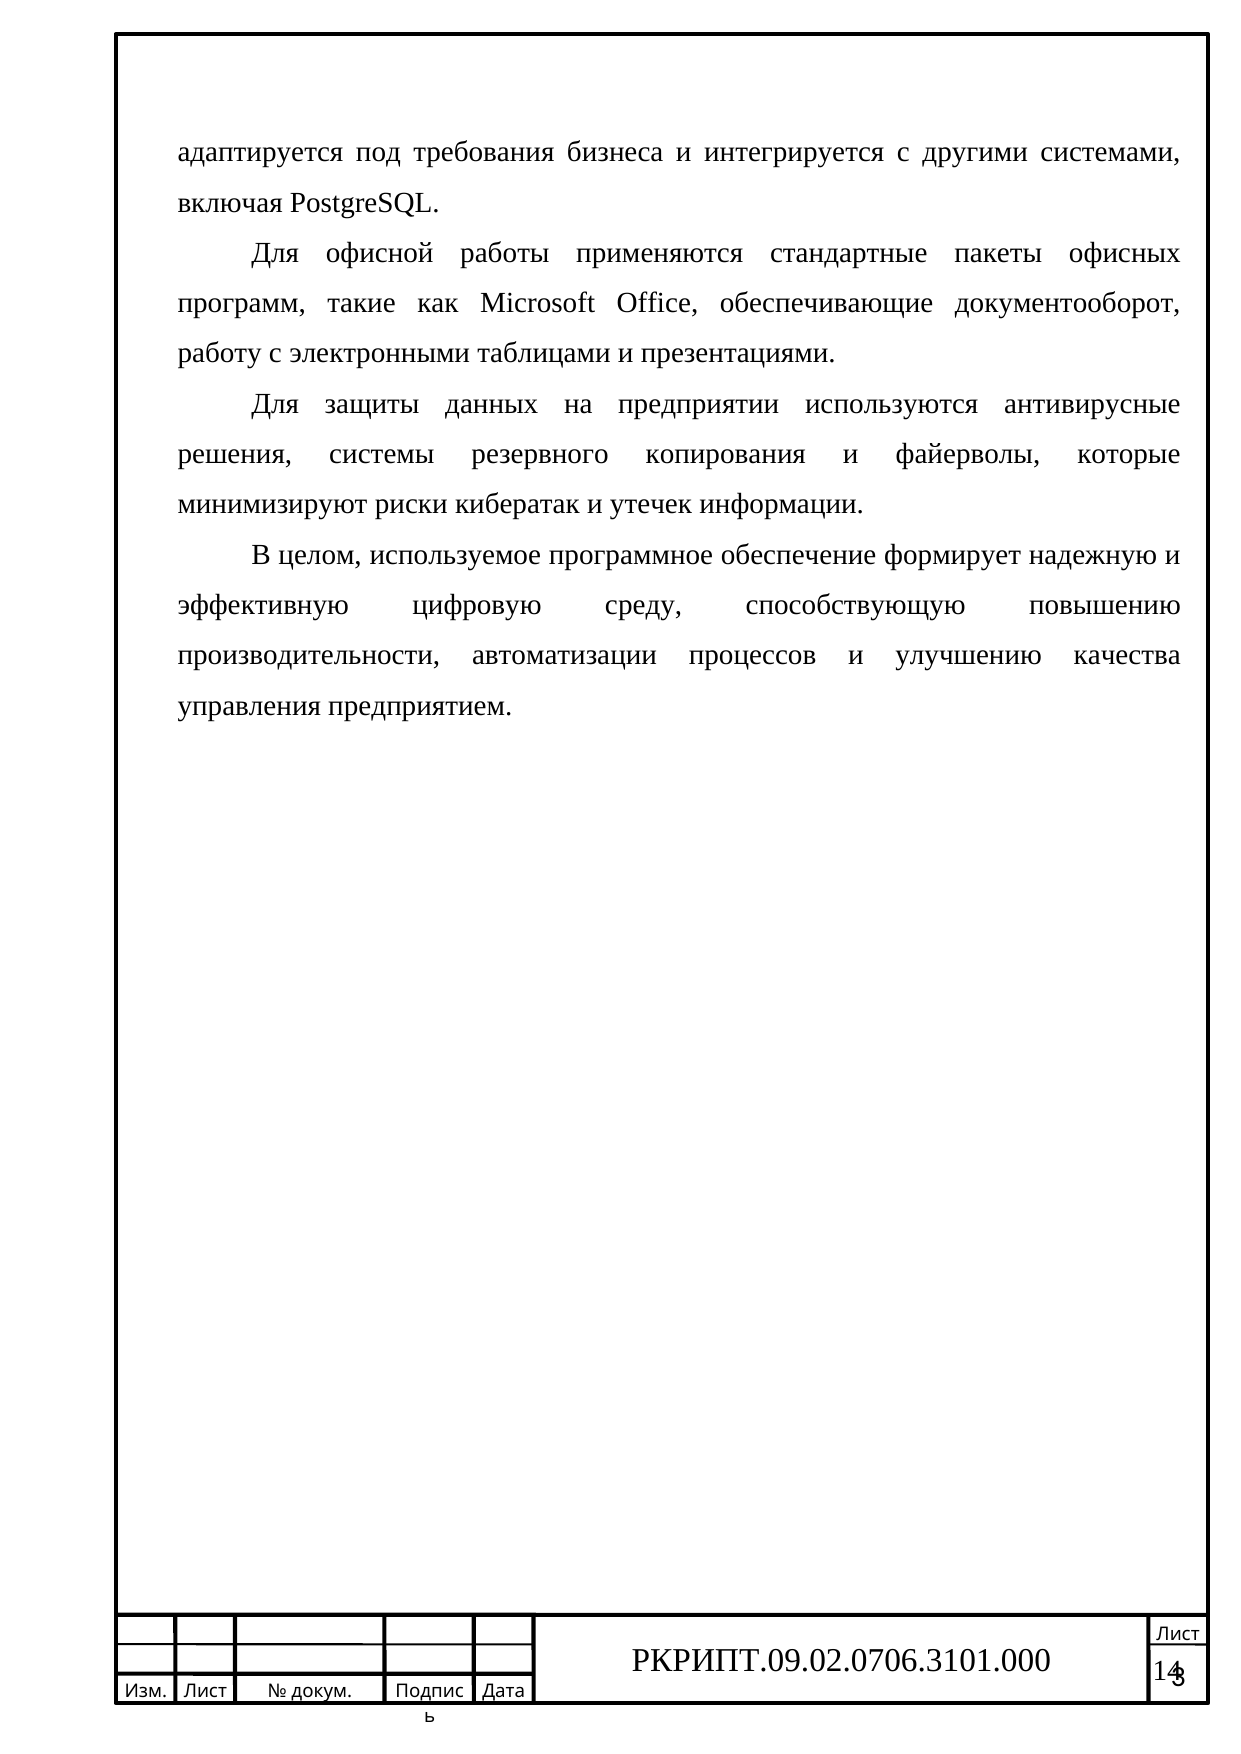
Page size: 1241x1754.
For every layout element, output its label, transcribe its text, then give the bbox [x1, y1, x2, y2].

text В целом, используемое программное обеспечение формирует надежную и эффективную цифровую среду, способствующую повышению производительности, автоматизации процессов и улучшению качества управления предприятием. [177, 537, 1181, 721]
text Для офисной работы применяются стандартные пакеты офисных программ, такие как Microsoft Office, обеспечивающие документооборот, работу с электронными таблицами и презентациями. [177, 235, 1181, 369]
text Для защиты данных на предприятии используются антивирусные решения, системы резервного копирования и файерволы, которые минимизируют риски кибератак и утечек информации. [177, 386, 1181, 520]
